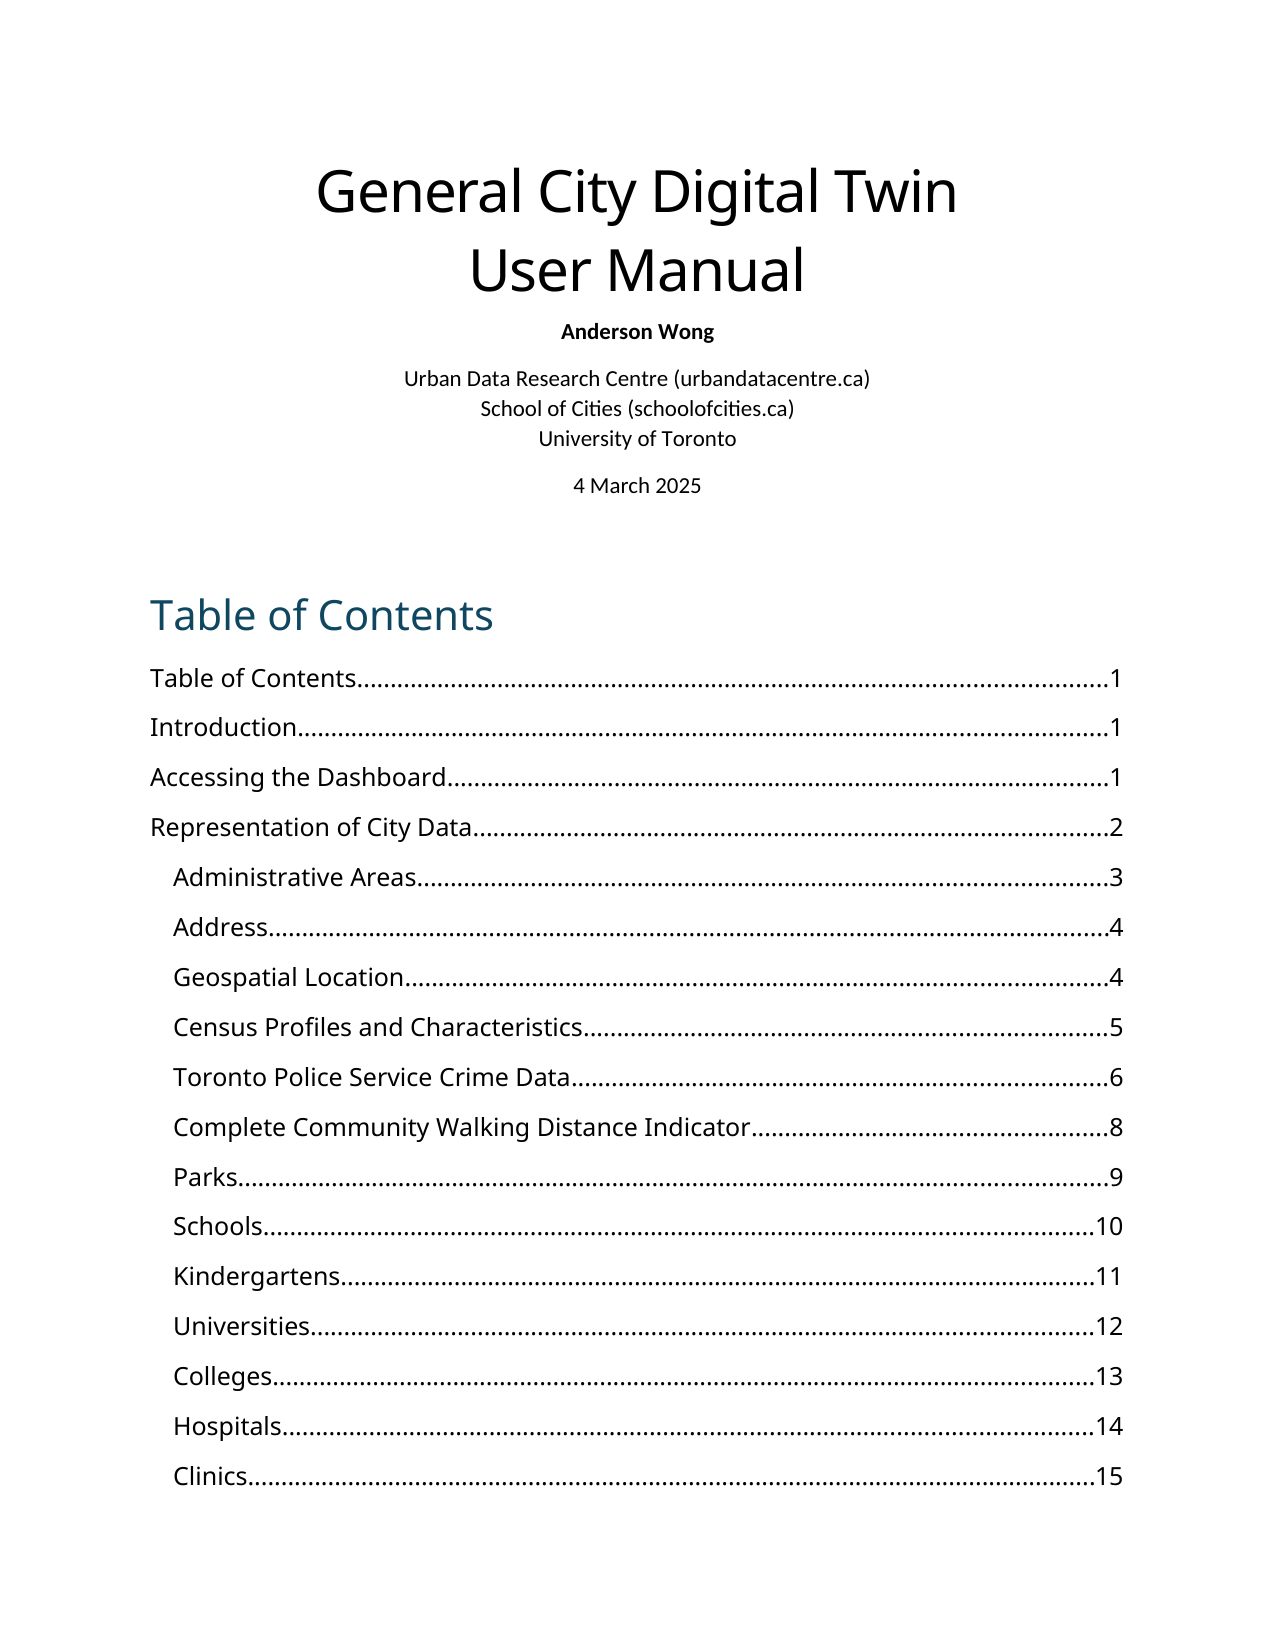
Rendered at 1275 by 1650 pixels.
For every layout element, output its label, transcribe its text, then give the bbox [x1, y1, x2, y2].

text 4 March 2025 [150, 471, 1125, 499]
text Urban Data Research Centre (urbandatacentre.ca) School of Cities (schoolofcities.ca) University of Toronto [150, 364, 1125, 453]
text Anderson Wong [150, 317, 1125, 345]
subtitle Table of Contents [150, 586, 1125, 643]
title General City Digital Twin User Manual [150, 150, 1125, 309]
